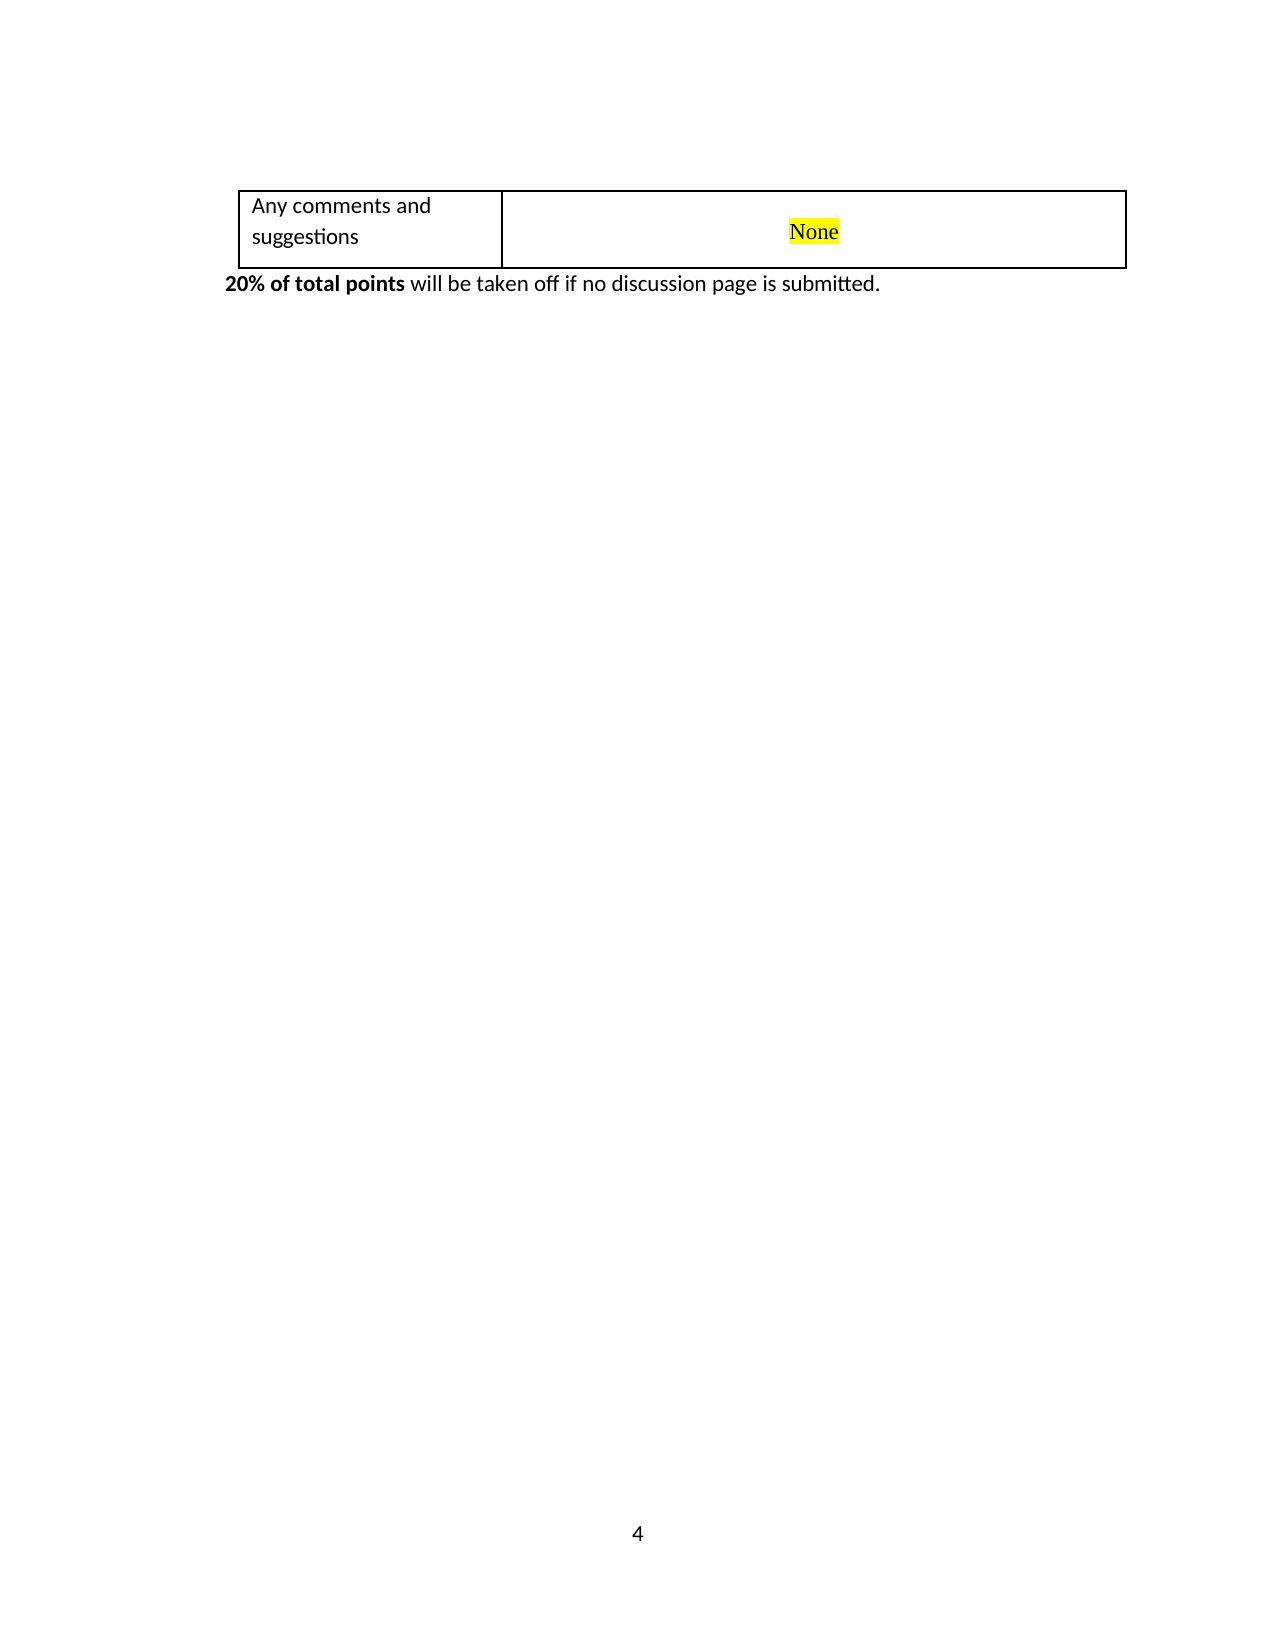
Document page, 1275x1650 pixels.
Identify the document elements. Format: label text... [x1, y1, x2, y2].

text 20% of total points will be taken off if no discussion page is submitted. [225, 269, 1137, 297]
table_cell None [503, 192, 1125, 267]
table_cell Any comments and suggestions [240, 192, 501, 267]
